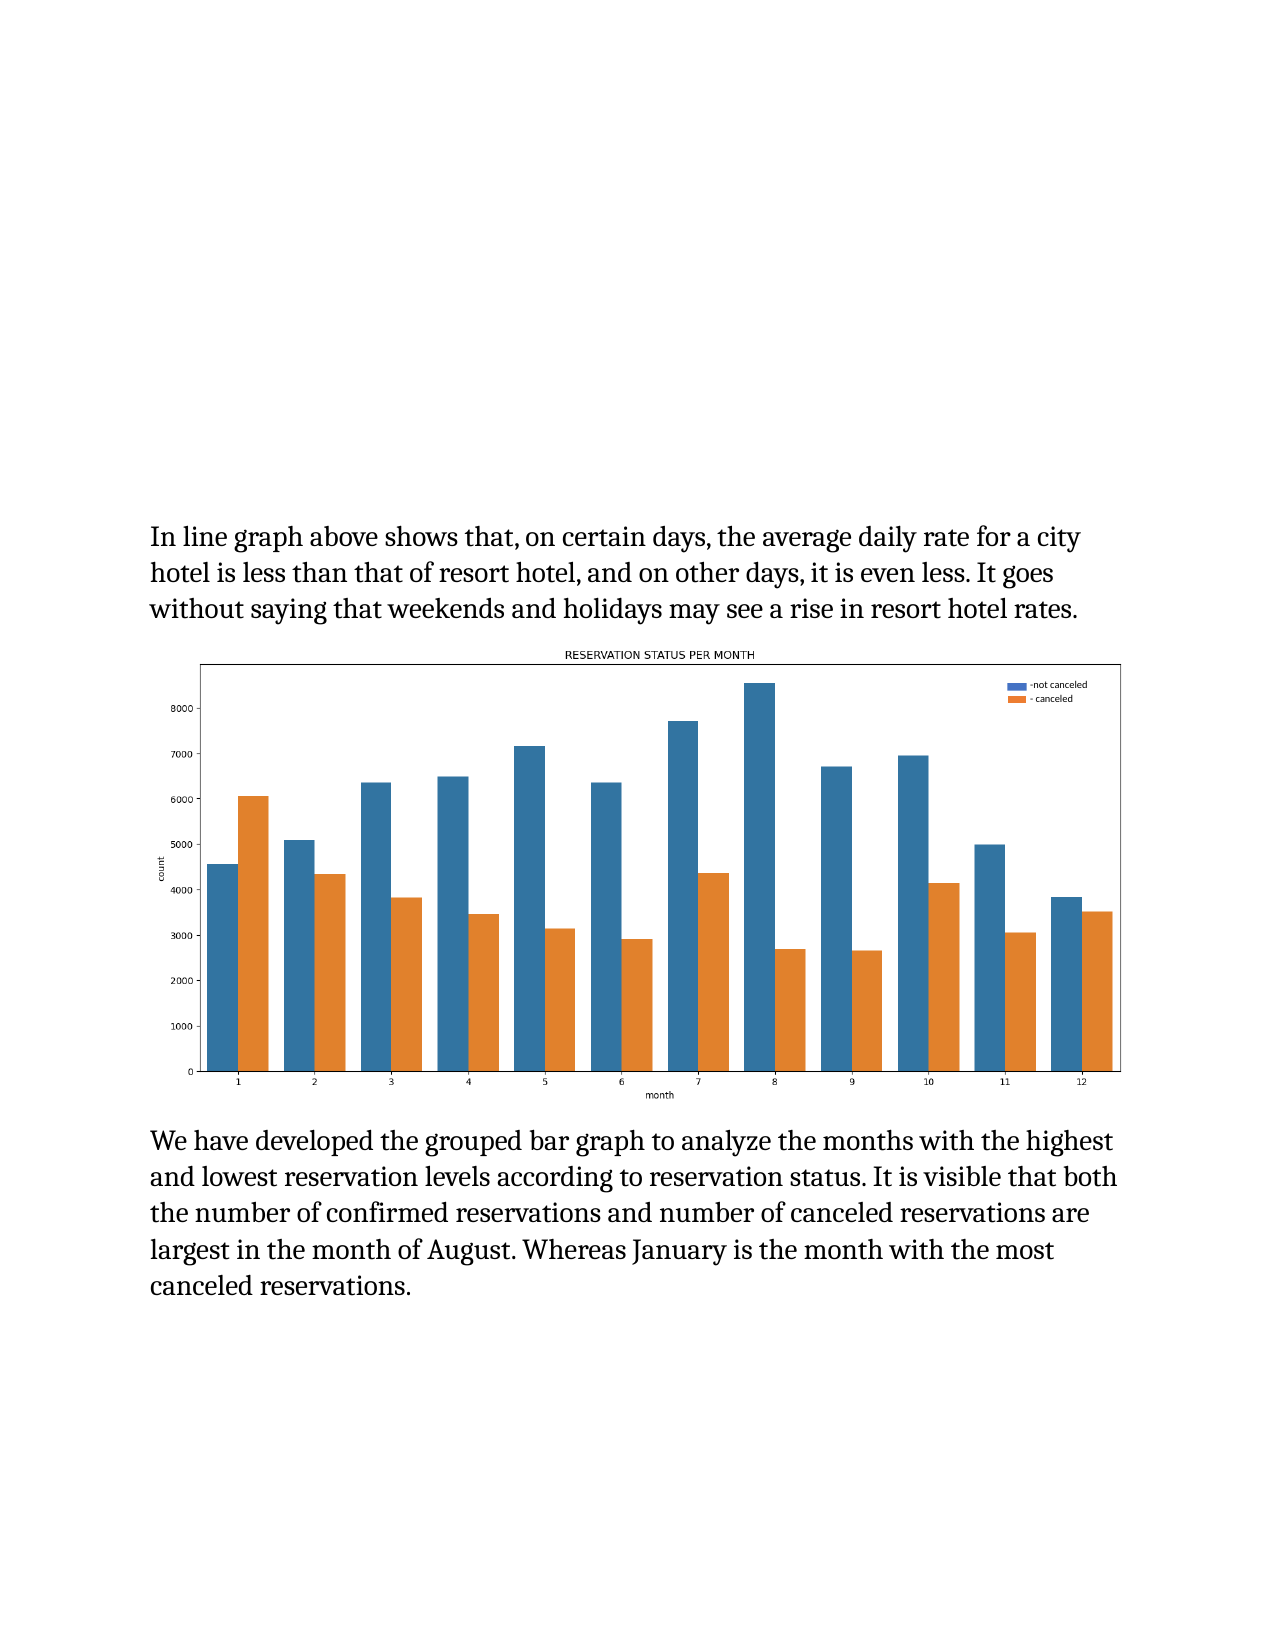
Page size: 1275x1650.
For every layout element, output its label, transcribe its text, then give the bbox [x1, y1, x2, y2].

text We have developed the grouped bar graph to analyze the months with the highest and lowest reservation levels according to reservation status. It is visible that both the number of confirmed reservations and number of canceled reservations are largest in the month of August. Whereas January is the month with the most canceled reservations. [150, 1124, 1125, 1302]
text In line graph above shows that, on certain days, the average daily rate for a city hotel is less than that of resort hotel, and on other days, it is even less. It goes without saying that weekends and holidays may see a rise in resort hotel rates. [150, 520, 1125, 626]
picture [150, 644, 1125, 1106]
